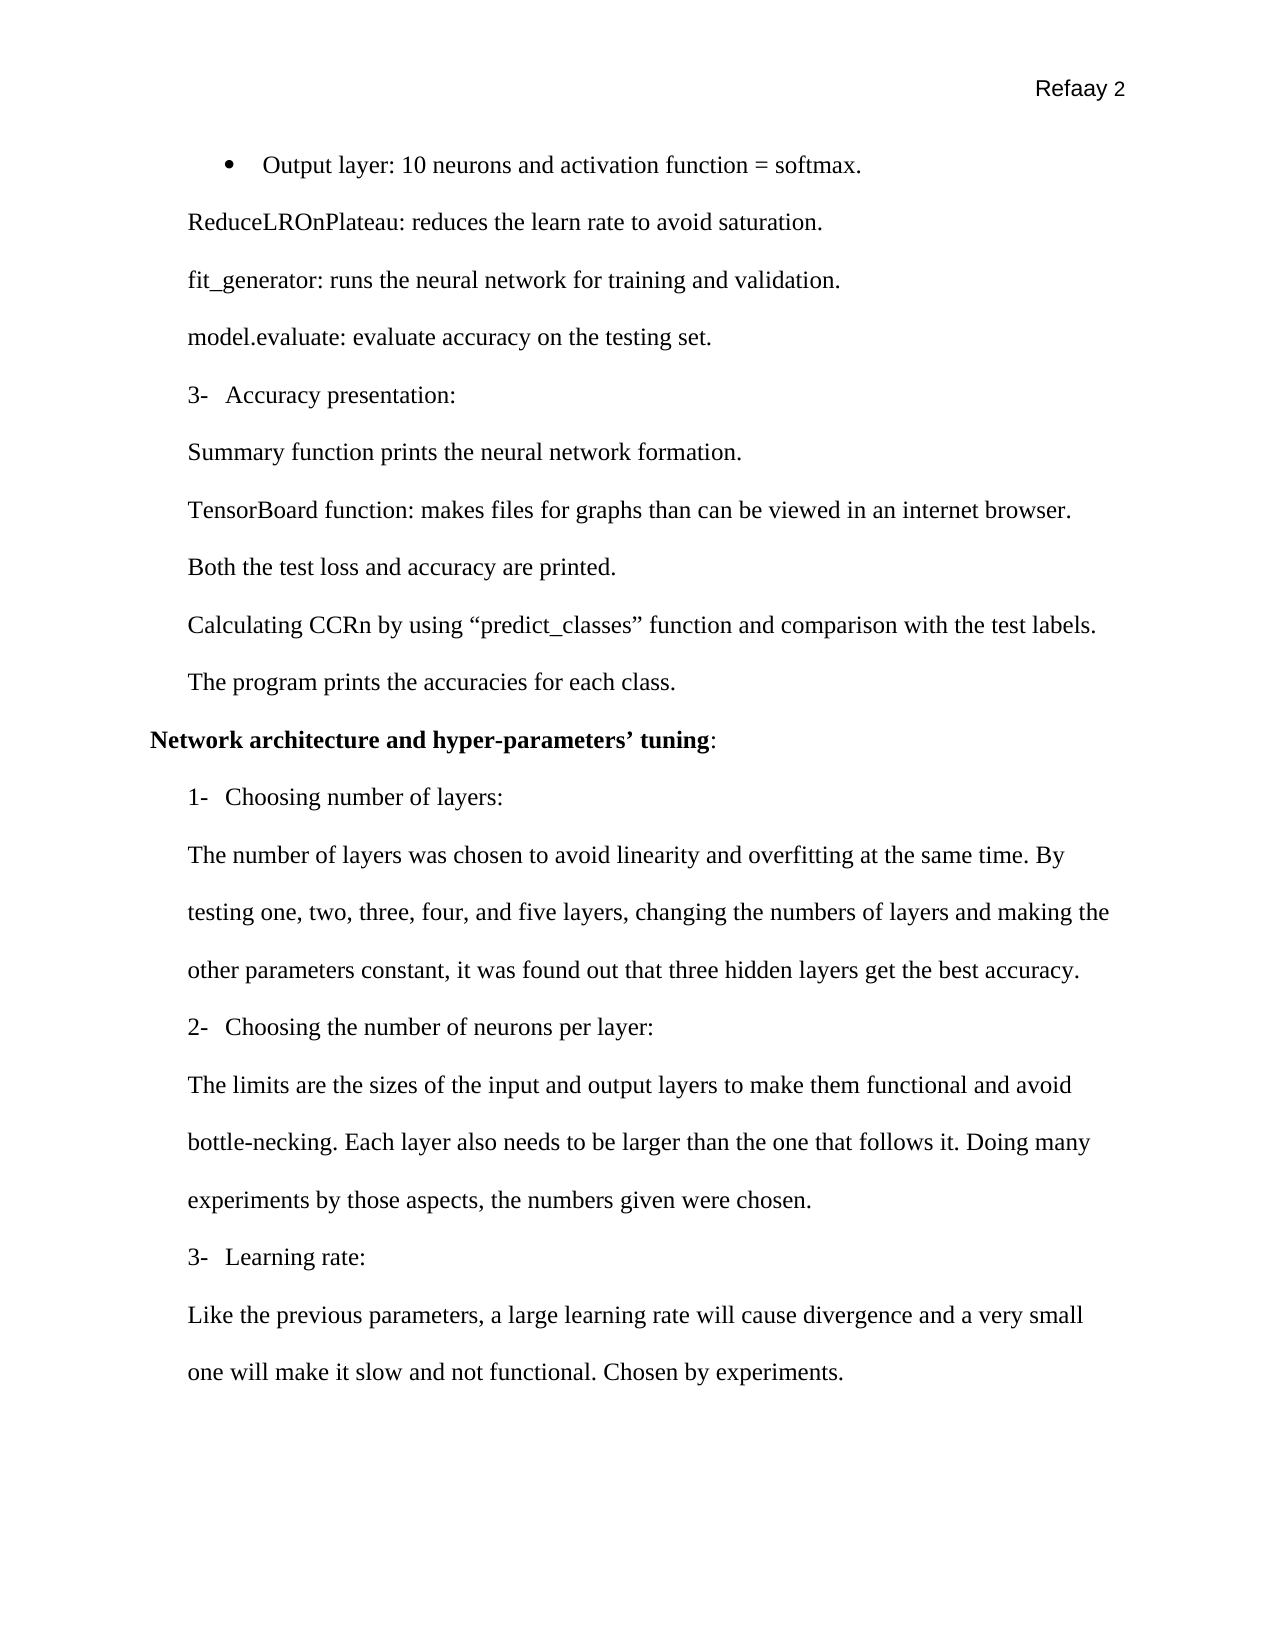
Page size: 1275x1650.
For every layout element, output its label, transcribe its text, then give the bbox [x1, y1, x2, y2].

list Choosing the number of neurons per layer: [187, 1012, 1125, 1041]
text Summary function prints the neural network formation. [187, 437, 1125, 466]
list Learning rate: [187, 1242, 1125, 1271]
list Accuracy presentation: [187, 380, 1125, 409]
text Both the test loss and accuracy are printed. [150, 552, 1125, 581]
text The program prints the accuracies for each class. [150, 667, 1125, 696]
list Output layer: 10 neurons and activation function = softmax. [225, 150, 1125, 179]
text Like the previous parameters, a large learning rate will cause divergence and a very small one will make it slow and not functional. Chosen by experiments. [187, 1300, 1125, 1386]
text ReduceLROnPlateau: reduces the learn rate to avoid saturation. [150, 207, 1125, 236]
text The number of layers was chosen to avoid linearity and overfitting at the same time. By testing one, two, three, four, and five layers, changing the numbers of layers and making the other parameters constant, it was found out that three hidden layers get the best accuracy. [187, 840, 1125, 984]
text Network architecture and hyper-parameters’ tuning: [150, 725, 1125, 754]
text Calculating CCRn by using “predict_classes” function and comparison with the test labels. [150, 610, 1125, 639]
list Choosing number of layers: [187, 782, 1125, 811]
text fit_generator: runs the neural network for training and validation. [150, 265, 1125, 294]
text model.evaluate: evaluate accuracy on the testing set. [150, 322, 1125, 351]
text TensorBoard function: makes files for graphs than can be viewed in an internet browser. [150, 495, 1125, 524]
text The limits are the sizes of the input and output layers to make them functional and avoid bottle-necking. Each layer also needs to be larger than the one that follows it. Doing many experiments by those aspects, the numbers given were chosen. [187, 1070, 1125, 1214]
